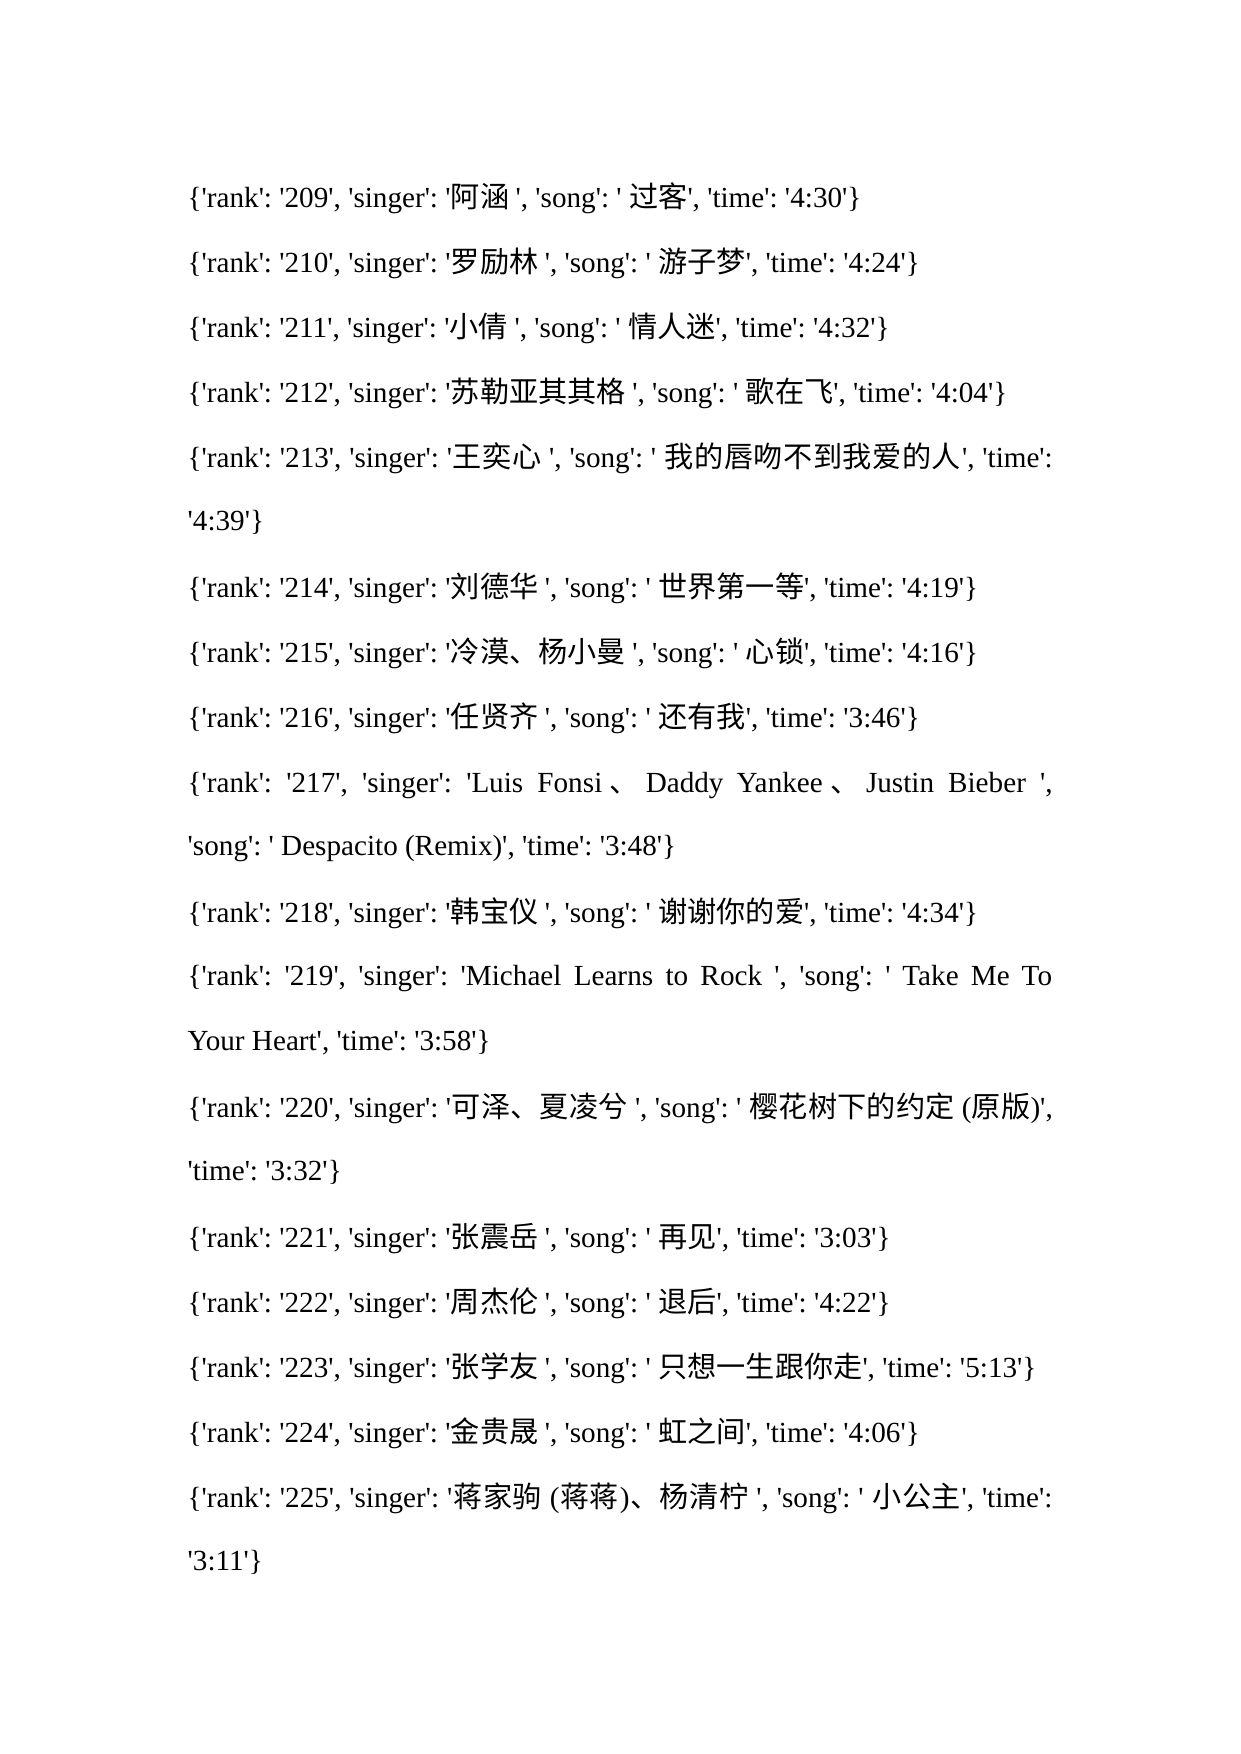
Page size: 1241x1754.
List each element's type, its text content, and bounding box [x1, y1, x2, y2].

text {'rank': '209', 'singer': '阿涵 ', 'song': ' 过客', 'time': '4:30'} [187, 162, 1053, 227]
text {'rank': '224', 'singer': '金贵晟 ', 'song': ' 虹之间', 'time': '4:06'} [187, 1397, 1053, 1462]
text {'rank': '211', 'singer': '小倩 ', 'song': ' 情人迷', 'time': '4:32'} [187, 292, 1053, 357]
text {'rank': '212', 'singer': '苏勒亚其其格 ', 'song': ' 歌在飞', 'time': '4:04'} [187, 357, 1053, 422]
text {'rank': '225', 'singer': '蒋家驹 (蒋蒋)、杨清柠 ', 'song': ' 小公主', 'time': '3:11'} [187, 1462, 1053, 1592]
text {'rank': '222', 'singer': '周杰伦 ', 'song': ' 退后', 'time': '4:22'} [187, 1267, 1053, 1332]
text {'rank': '219', 'singer': 'Michael Learns to Rock ', 'song': ' Take Me To Your Heart', 'time': '3:58'} [187, 942, 1053, 1072]
text {'rank': '214', 'singer': '刘德华 ', 'song': ' 世界第一等', 'time': '4:19'} [187, 552, 1053, 617]
text {'rank': '210', 'singer': '罗励林 ', 'song': ' 游子梦', 'time': '4:24'} [187, 227, 1053, 292]
text {'rank': '221', 'singer': '张震岳 ', 'song': ' 再见', 'time': '3:03'} [187, 1202, 1053, 1267]
text {'rank': '216', 'singer': '任贤齐 ', 'song': ' 还有我', 'time': '3:46'} [187, 682, 1053, 747]
text {'rank': '215', 'singer': '冷漠、杨小曼 ', 'song': ' 心锁', 'time': '4:16'} [187, 617, 1053, 682]
text {'rank': '217', 'singer': 'Luis Fonsi、Daddy Yankee、Justin Bieber ', 'song': ' Despacito (Remix)', 'time': '3:48'} [187, 747, 1053, 877]
text {'rank': '220', 'singer': '可泽、夏凌兮 ', 'song': ' 樱花树下的约定 (原版)', 'time': '3:32'} [187, 1072, 1053, 1202]
text {'rank': '213', 'singer': '王奕心 ', 'song': ' 我的唇吻不到我爱的人', 'time': '4:39'} [187, 422, 1053, 552]
text {'rank': '223', 'singer': '张学友 ', 'song': ' 只想一生跟你走', 'time': '5:13'} [187, 1332, 1053, 1397]
text {'rank': '218', 'singer': '韩宝仪 ', 'song': ' 谢谢你的爱', 'time': '4:34'} [187, 877, 1053, 942]
